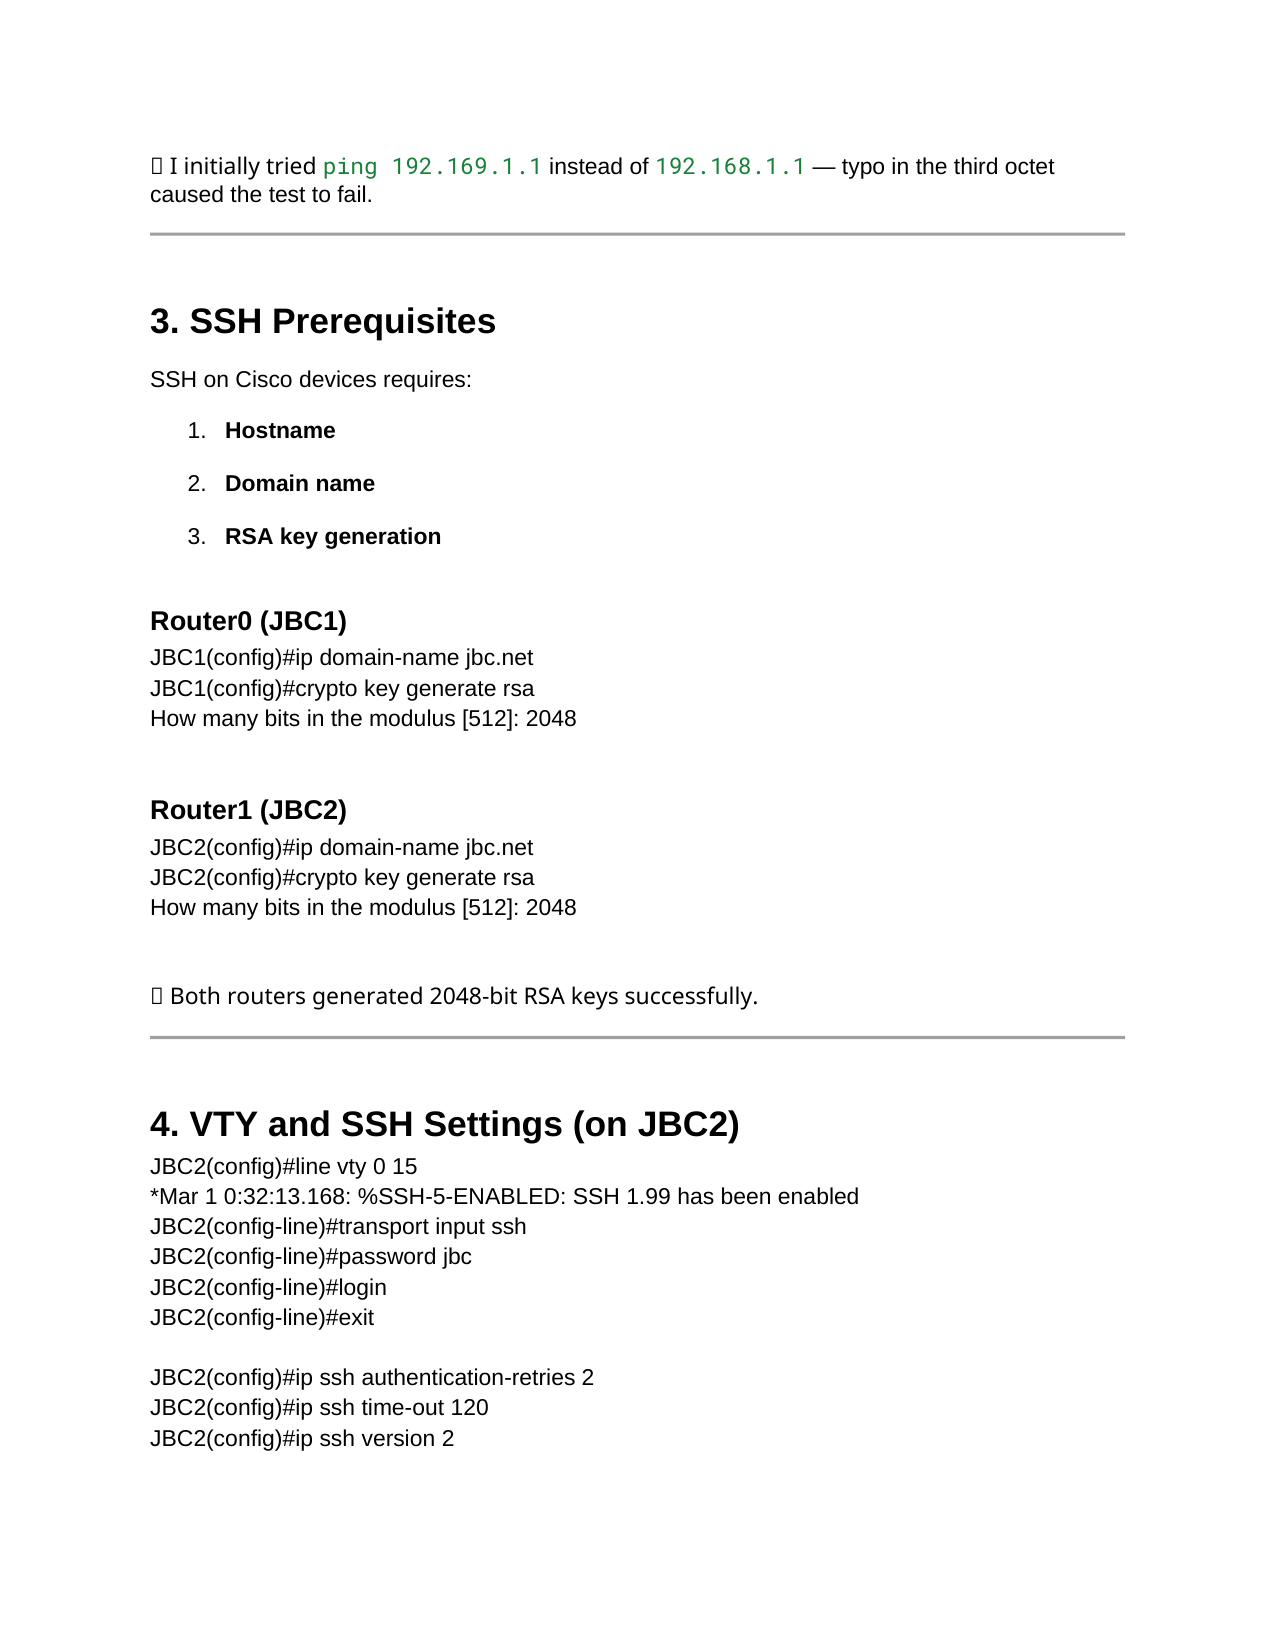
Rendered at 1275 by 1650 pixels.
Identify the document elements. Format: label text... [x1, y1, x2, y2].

text JBC2(config-line)#login [150, 1273, 1125, 1300]
text How many bits in the modulus [512]: 2048 [150, 705, 1125, 731]
text JBC2(config)#ip ssh authentication-retries 2 [150, 1364, 1125, 1391]
text JBC1(config)#ip domain-name jbc.net [150, 644, 1125, 671]
text JBC2(config-line)#transport input ssh [150, 1213, 1125, 1239]
text JBC2(config)#crypto key generate rsa [150, 864, 1125, 890]
text JBC2(config)#line vty 0 15 [150, 1153, 1125, 1179]
text JBC2(config)#ip ssh time-out 120 [150, 1394, 1125, 1421]
text JBC2(config-line)#password jbc [150, 1243, 1125, 1270]
subtitle 3. SSH Prerequisites [150, 300, 1125, 341]
text ✅ Both routers generated 2048-bit RSA keys successfully. [150, 980, 1125, 1011]
list Hostname [187, 417, 1125, 470]
list Domain name [187, 470, 1125, 523]
text ❌ I initially tried ping 192.169.1.1 instead of 192.168.1.1 — typo in the third octet caused the test to fail. [150, 150, 1125, 208]
text *Mar 1 0:32:13.168: %SSH-5-ENABLED: SSH 1.99 has been enabled [150, 1183, 1125, 1209]
subtitle 4. VTY and SSH Settings (on JBC2) [150, 1104, 1125, 1144]
text JBC1(config)#crypto key generate rsa [150, 674, 1125, 701]
text JBC2(config)#ip domain-name jbc.net [150, 834, 1125, 860]
text JBC2(config)#ip ssh version 2 [150, 1424, 1125, 1451]
list RSA key generation [187, 523, 1125, 576]
subtitle Router1 (JBC2) [150, 794, 1125, 826]
text JBC2(config-line)#exit [150, 1304, 1125, 1330]
text How many bits in the modulus [512]: 2048 [150, 894, 1125, 921]
text SSH on Cisco devices requires: [150, 366, 1125, 392]
subtitle Router0 (JBC1) [150, 605, 1125, 636]
